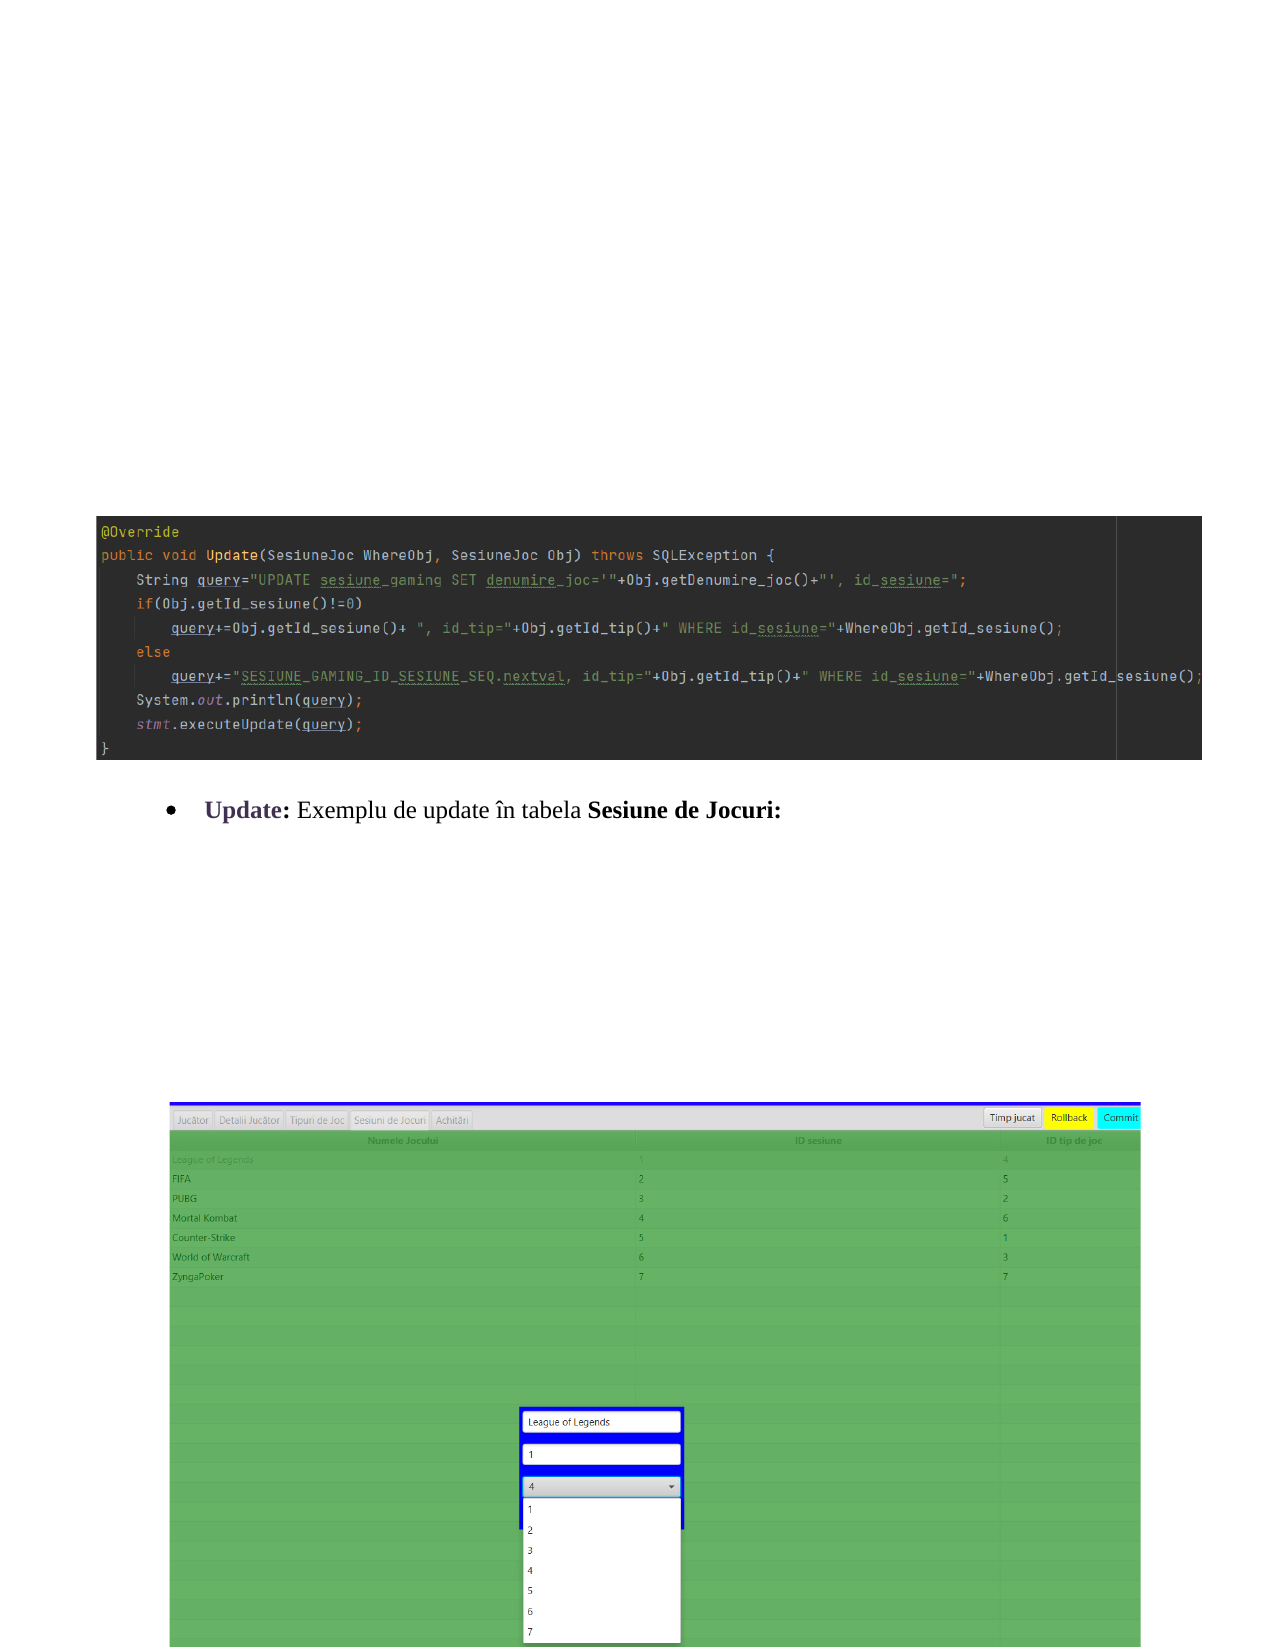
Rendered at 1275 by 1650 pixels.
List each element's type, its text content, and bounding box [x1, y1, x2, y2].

picture [168, 1102, 1140, 1646]
picture [96, 516, 1202, 760]
